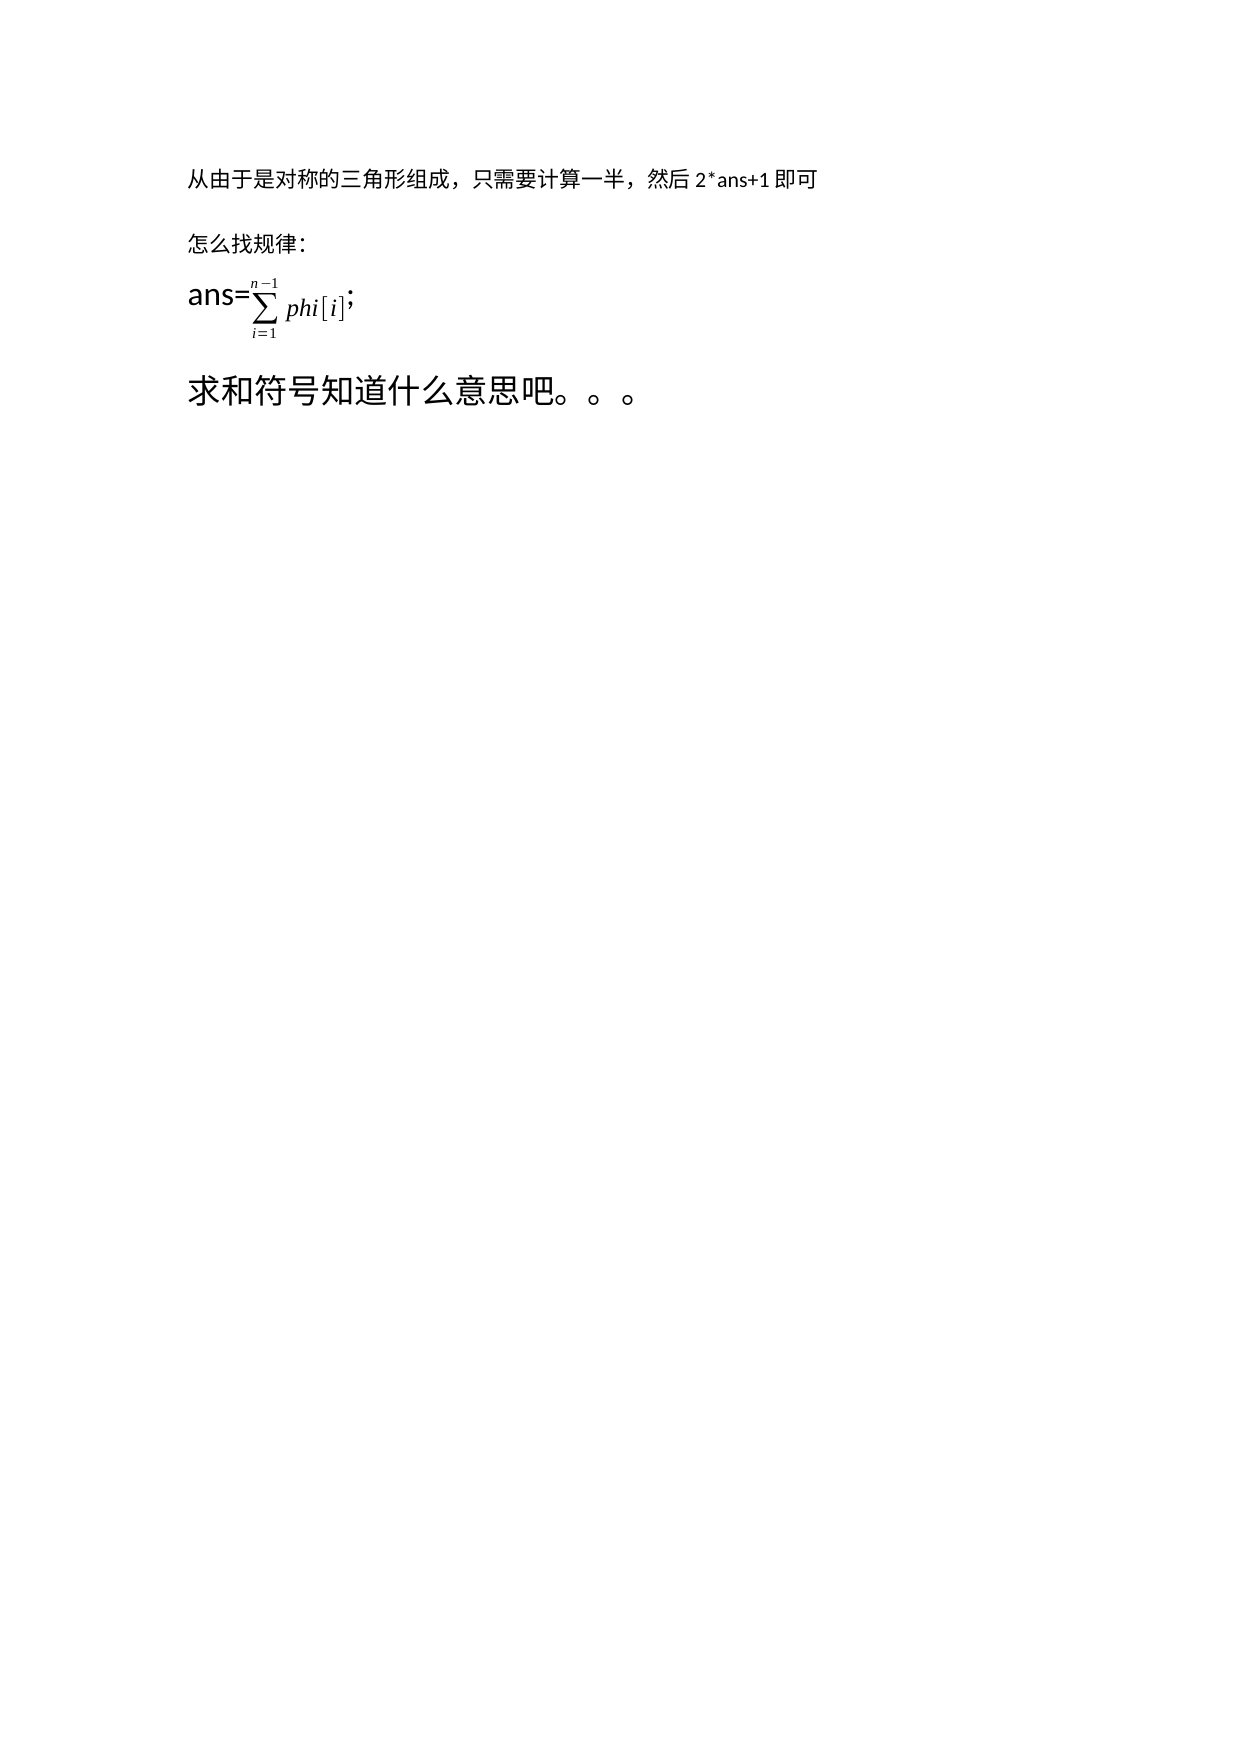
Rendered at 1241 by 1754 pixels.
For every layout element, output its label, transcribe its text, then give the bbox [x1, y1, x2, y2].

text 从由于是对称的三角形组成，只需要计算一半，然后2*ans+1即可 [187, 162, 1053, 194]
text 怎么找规律： [187, 227, 1053, 259]
text 求和符号知道什么意思吧。。。 [187, 357, 1053, 422]
text ans=; [187, 259, 1053, 357]
